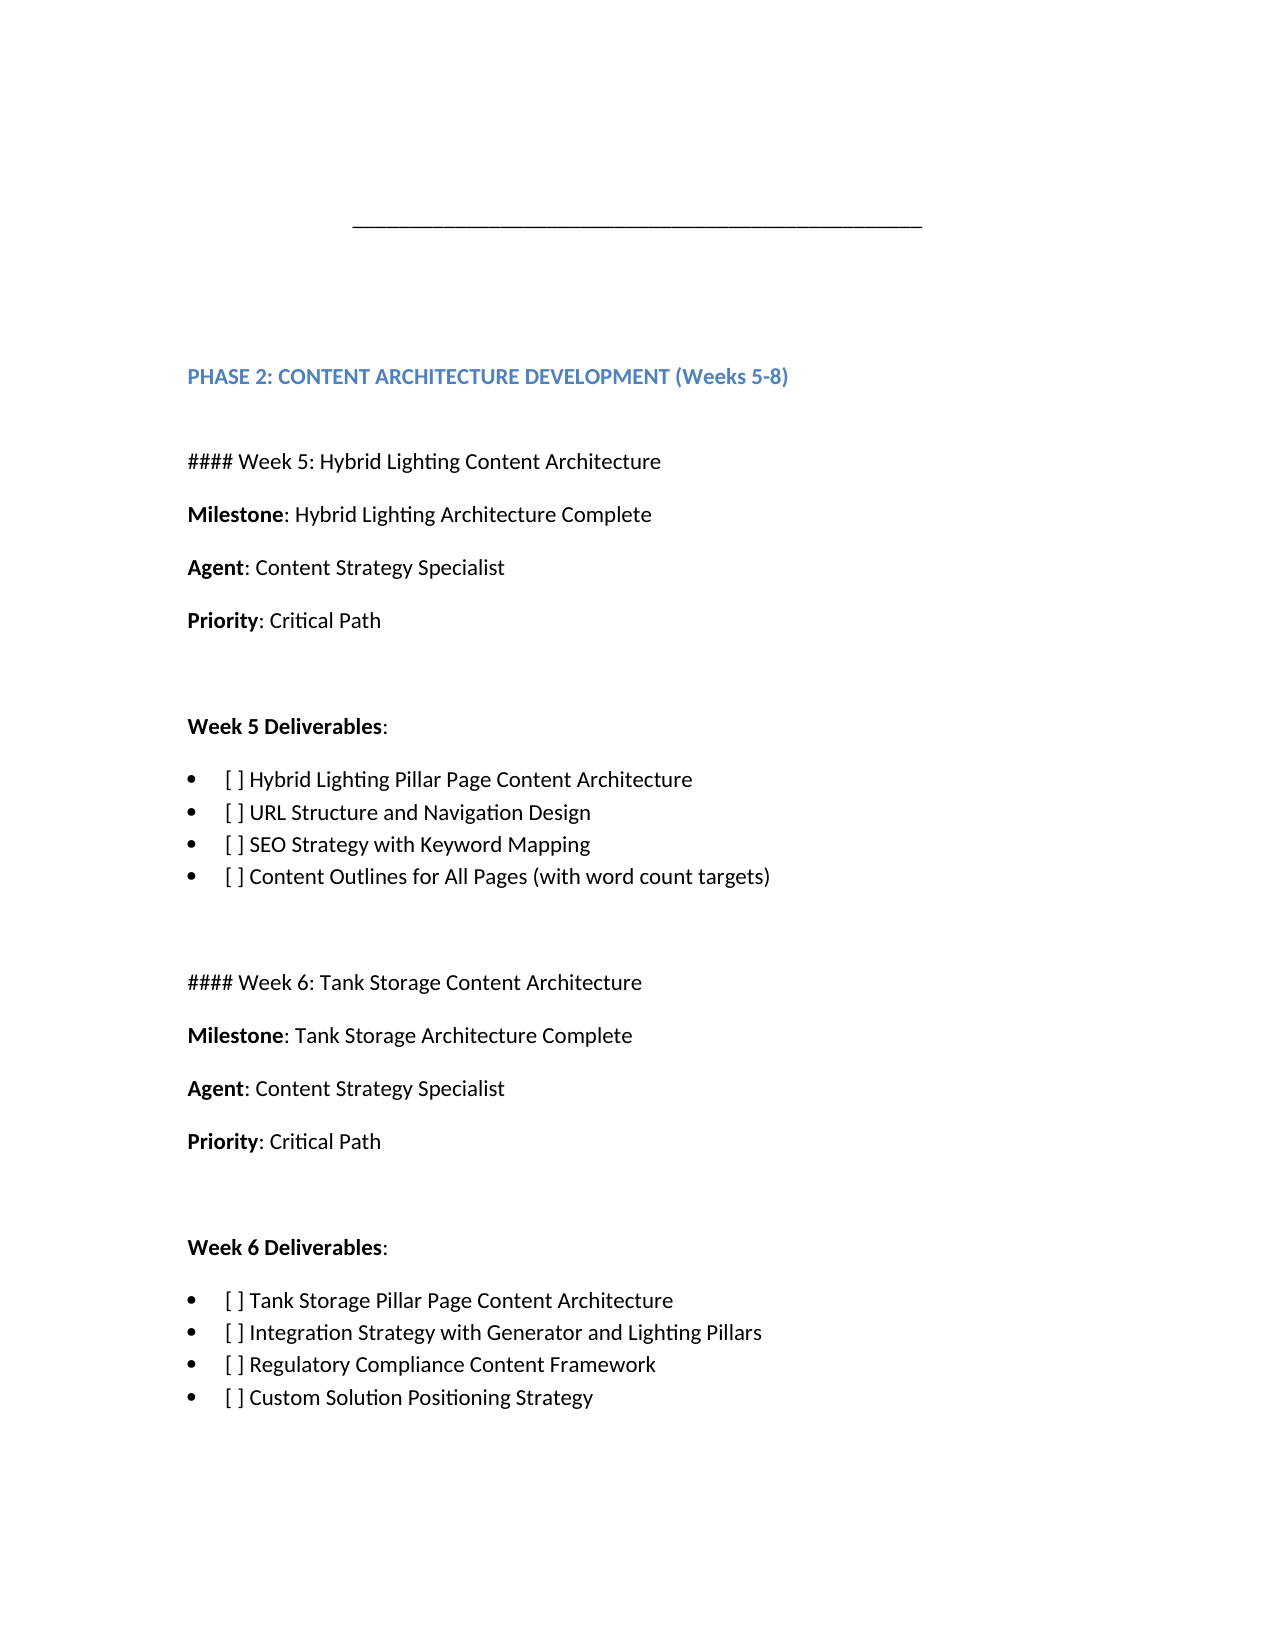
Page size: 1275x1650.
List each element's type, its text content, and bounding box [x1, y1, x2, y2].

list [ ] URL Structure and Navigation Design [187, 798, 1087, 826]
text Agent: Content Strategy Specialist [187, 553, 1087, 581]
text Milestone: Tank Storage Architecture Complete [187, 1021, 1087, 1049]
list [ ] Content Outlines for All Pages (with word count targets) [187, 862, 1087, 890]
text Week 6 Deliverables: [187, 1233, 1087, 1261]
text __________________________________________________ [187, 203, 1087, 231]
text #### Week 6: Tank Storage Content Architecture [187, 968, 1087, 996]
list [ ] Hybrid Lighting Pillar Page Content Architecture [187, 765, 1087, 793]
text #### Week 5: Hybrid Lighting Content Architecture [187, 447, 1087, 475]
list [ ] Custom Solution Positioning Strategy [187, 1383, 1087, 1411]
text Week 5 Deliverables: [187, 712, 1087, 740]
list [ ] Tank Storage Pillar Page Content Architecture [187, 1286, 1087, 1314]
text Priority: Critical Path [187, 606, 1087, 634]
text Priority: Critical Path [187, 1127, 1087, 1155]
text Agent: Content Strategy Specialist [187, 1074, 1087, 1102]
list [ ] SEO Strategy with Keyword Mapping [187, 830, 1087, 858]
list [ ] Integration Strategy with Generator and Lighting Pillars [187, 1318, 1087, 1346]
list [ ] Regulatory Compliance Content Framework [187, 1351, 1087, 1378]
subtitle PHASE 2: CONTENT ARCHITECTURE DEVELOPMENT (Weeks 5-8) [187, 362, 1087, 390]
text Milestone: Hybrid Lighting Architecture Complete [187, 500, 1087, 528]
